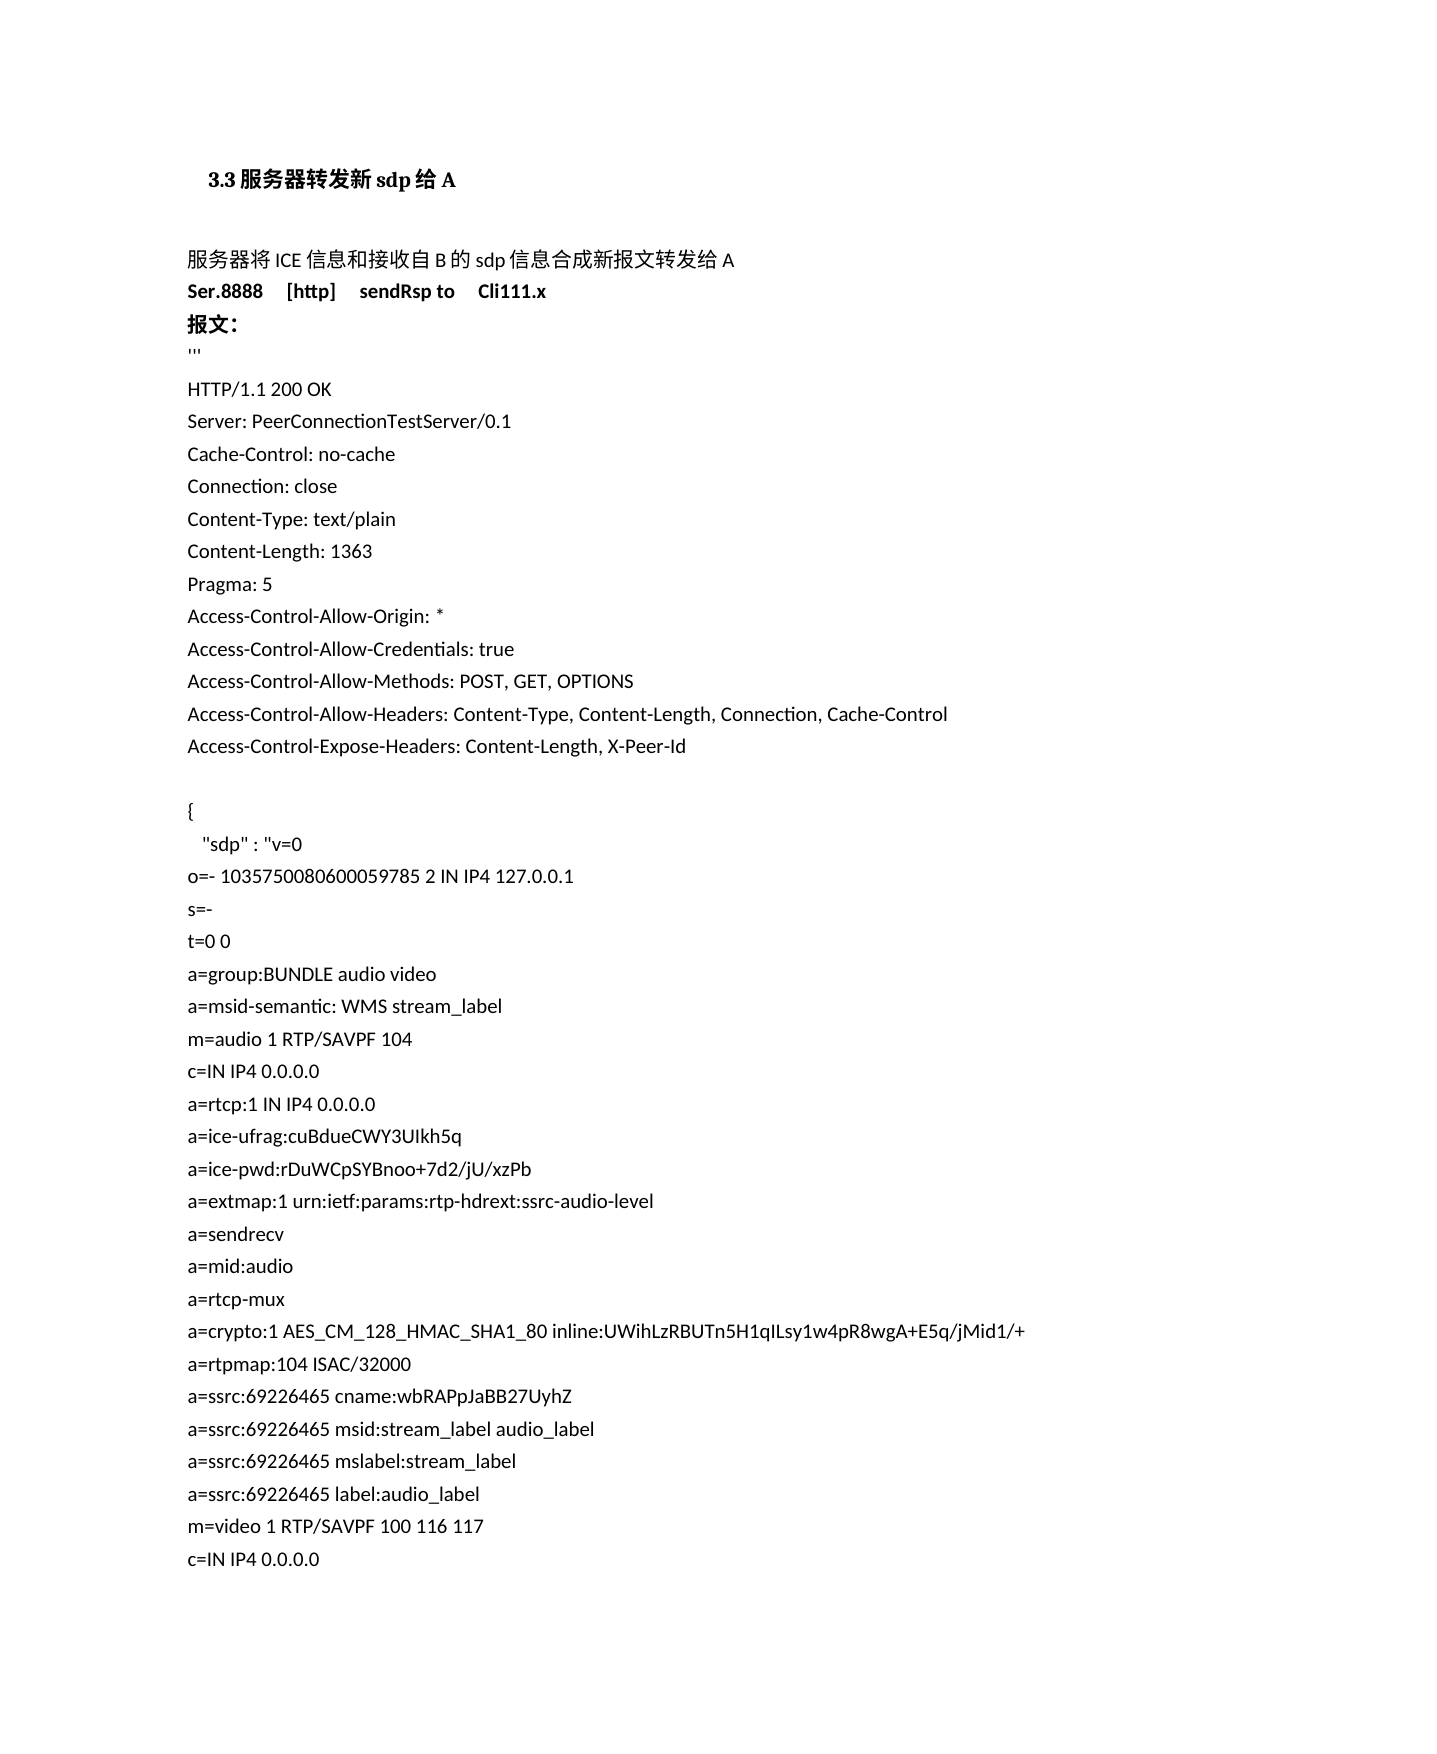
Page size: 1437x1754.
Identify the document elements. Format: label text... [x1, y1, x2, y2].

text 服务器将ICE信息和接收自B的sdp信息合成新报文转发给A [187, 242, 1053, 275]
text a=rtcp-mux [187, 1282, 1053, 1315]
text a=extmap:1 urn:ietf:params:rtp-hdrext:ssrc-audio-level [187, 1185, 1053, 1217]
text a=mid:audio [187, 1250, 1053, 1282]
text Cache-Control: no-cache [187, 437, 1053, 470]
text Pragma: 5 [187, 567, 1053, 600]
text Access-Control-Allow-Methods: POST, GET, OPTIONS [187, 665, 1053, 697]
text HTTP/1.1 200 OK [187, 372, 1053, 405]
text ''' [187, 340, 1053, 372]
text a=ice-pwd:rDuWCpSYBnoo+7d2/jU/xzPb [187, 1152, 1053, 1185]
text a=ssrc:69226465 label:audio_label [187, 1477, 1053, 1510]
text a=ssrc:69226465 msid:stream_label audio_label [187, 1412, 1053, 1445]
text Access-Control-Allow-Headers: Content-Type, Content-Length, Connection, Cache-Control [187, 697, 1053, 730]
text o=- 1035750080600059785 2 IN IP4 127.0.0.1 [187, 860, 1053, 892]
text "sdp" : "v=0 [187, 827, 1053, 860]
text m=audio 1 RTP/SAVPF 104 [187, 1022, 1053, 1055]
text Content-Type: text/plain [187, 502, 1053, 535]
text Access-Control-Expose-Headers: Content-Length, X-Peer-Id [187, 730, 1053, 762]
text a=crypto:1 AES_CM_128_HMAC_SHA1_80 inline:UWihLzRBUTn5H1qILsy1w4pR8wgA+E5q/jMid1/+ [187, 1315, 1053, 1347]
text Access-Control-Allow-Credentials: true [187, 632, 1053, 665]
text c=IN IP4 0.0.0.0 [187, 1542, 1053, 1575]
text a=rtcp:1 IN IP4 0.0.0.0 [187, 1087, 1053, 1120]
text a=rtpmap:104 ISAC/32000 [187, 1347, 1053, 1380]
text Server: PeerConnectionTestServer/0.1 [187, 405, 1053, 437]
text s=- [187, 892, 1053, 925]
text Connection: close [187, 470, 1053, 502]
text Access-Control-Allow-Origin: * [187, 600, 1053, 632]
text a=ssrc:69226465 mslabel:stream_label [187, 1445, 1053, 1477]
text m=video 1 RTP/SAVPF 100 116 117 [187, 1510, 1053, 1542]
text { [187, 795, 1053, 827]
subtitle 3.3 服务器转发新sdp给A [208, 162, 1032, 194]
text Content-Length: 1363 [187, 535, 1053, 567]
text a=ssrc:69226465 cname:wbRAPpJaBB27UyhZ [187, 1380, 1053, 1412]
text a=msid-semantic: WMS stream_label [187, 990, 1053, 1022]
text 报文： [187, 307, 1053, 340]
text Ser.8888 [http] sendRsp to Cli111.x [187, 275, 1053, 307]
text a=group:BUNDLE audio video [187, 957, 1053, 990]
text a=sendrecv [187, 1217, 1053, 1250]
text c=IN IP4 0.0.0.0 [187, 1055, 1053, 1087]
text a=ice-ufrag:cuBdueCWY3UIkh5q [187, 1120, 1053, 1152]
text t=0 0 [187, 925, 1053, 957]
